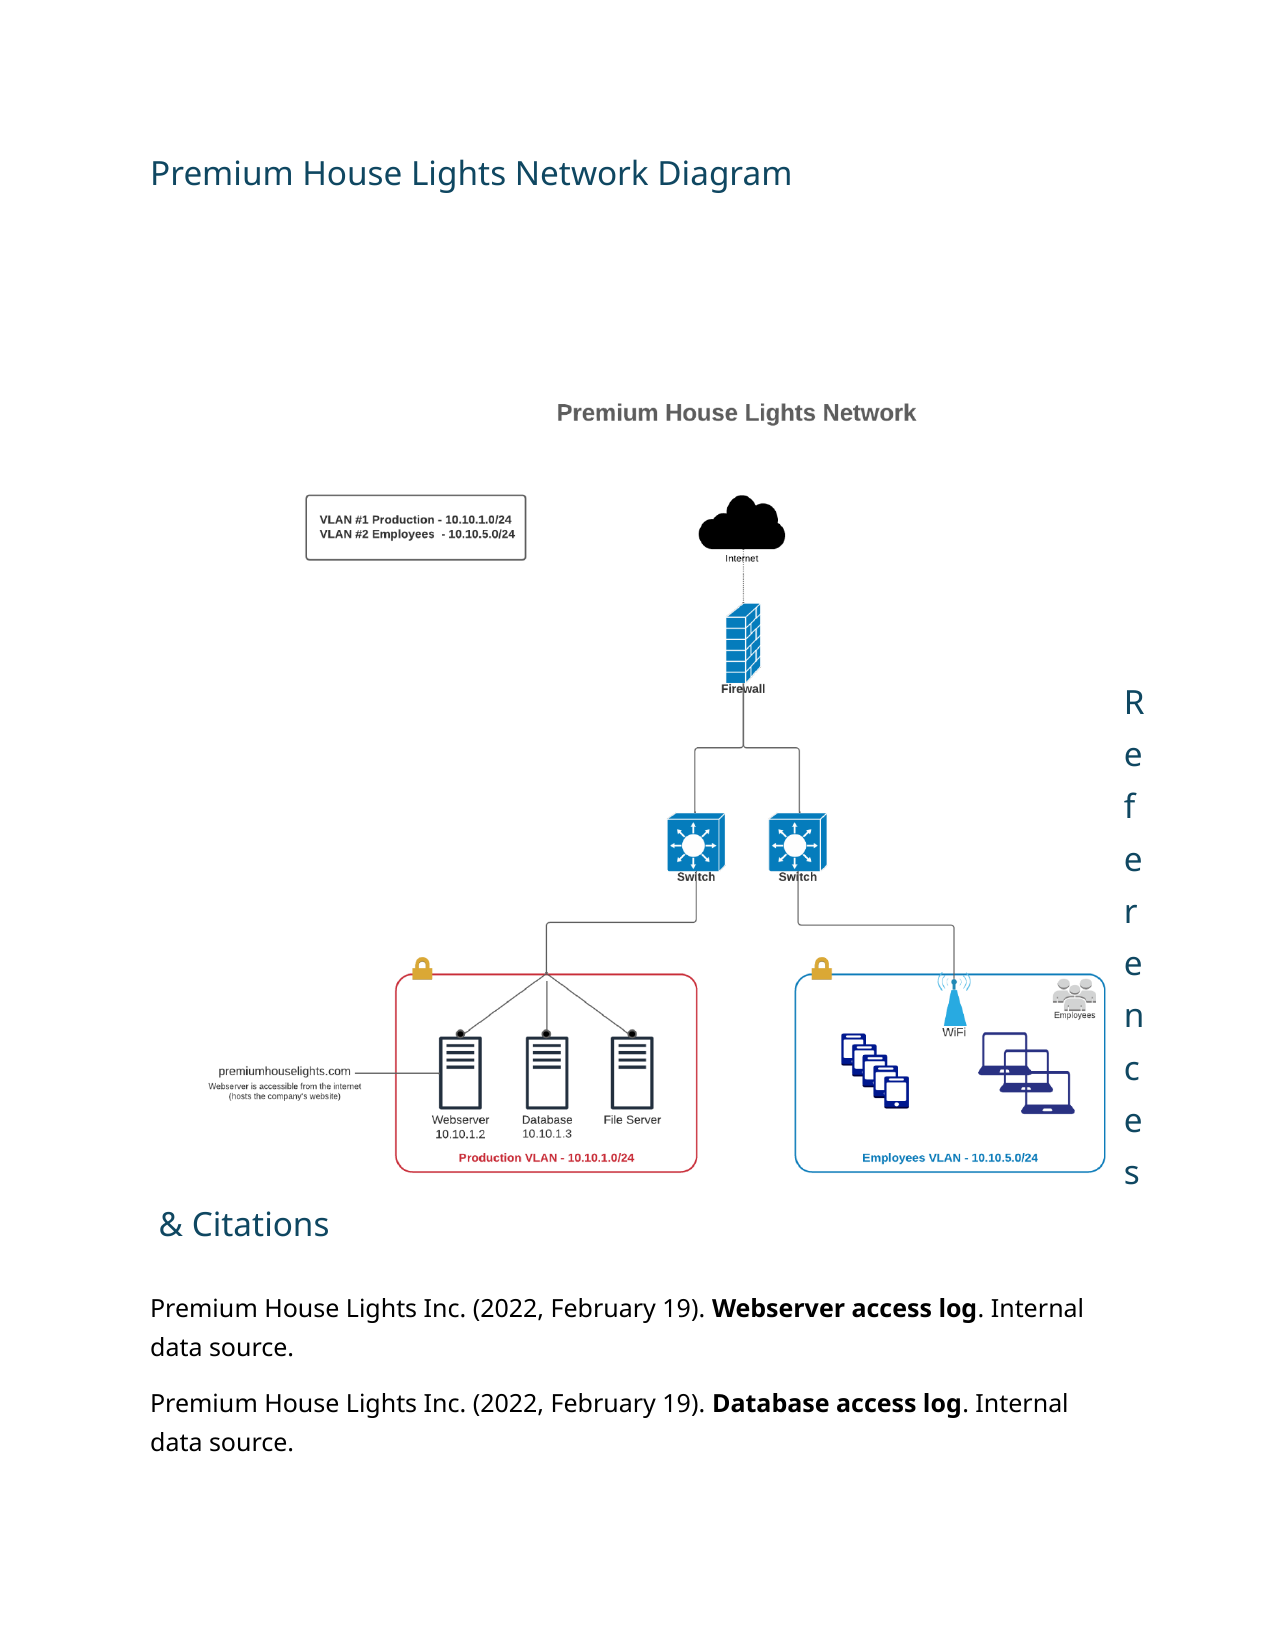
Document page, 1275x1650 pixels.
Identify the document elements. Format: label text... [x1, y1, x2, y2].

picture [151, 334, 1124, 1191]
text References & Citations Premium House Lights Inc. (2022, February 19). Webserver access log. Internal data source. [150, 679, 1125, 1364]
subtitle Premium House Lights Network Diagram [150, 150, 1125, 195]
text Premium House Lights Inc. (2022, February 19). Database access log. Internal data source. [150, 1386, 1125, 1459]
